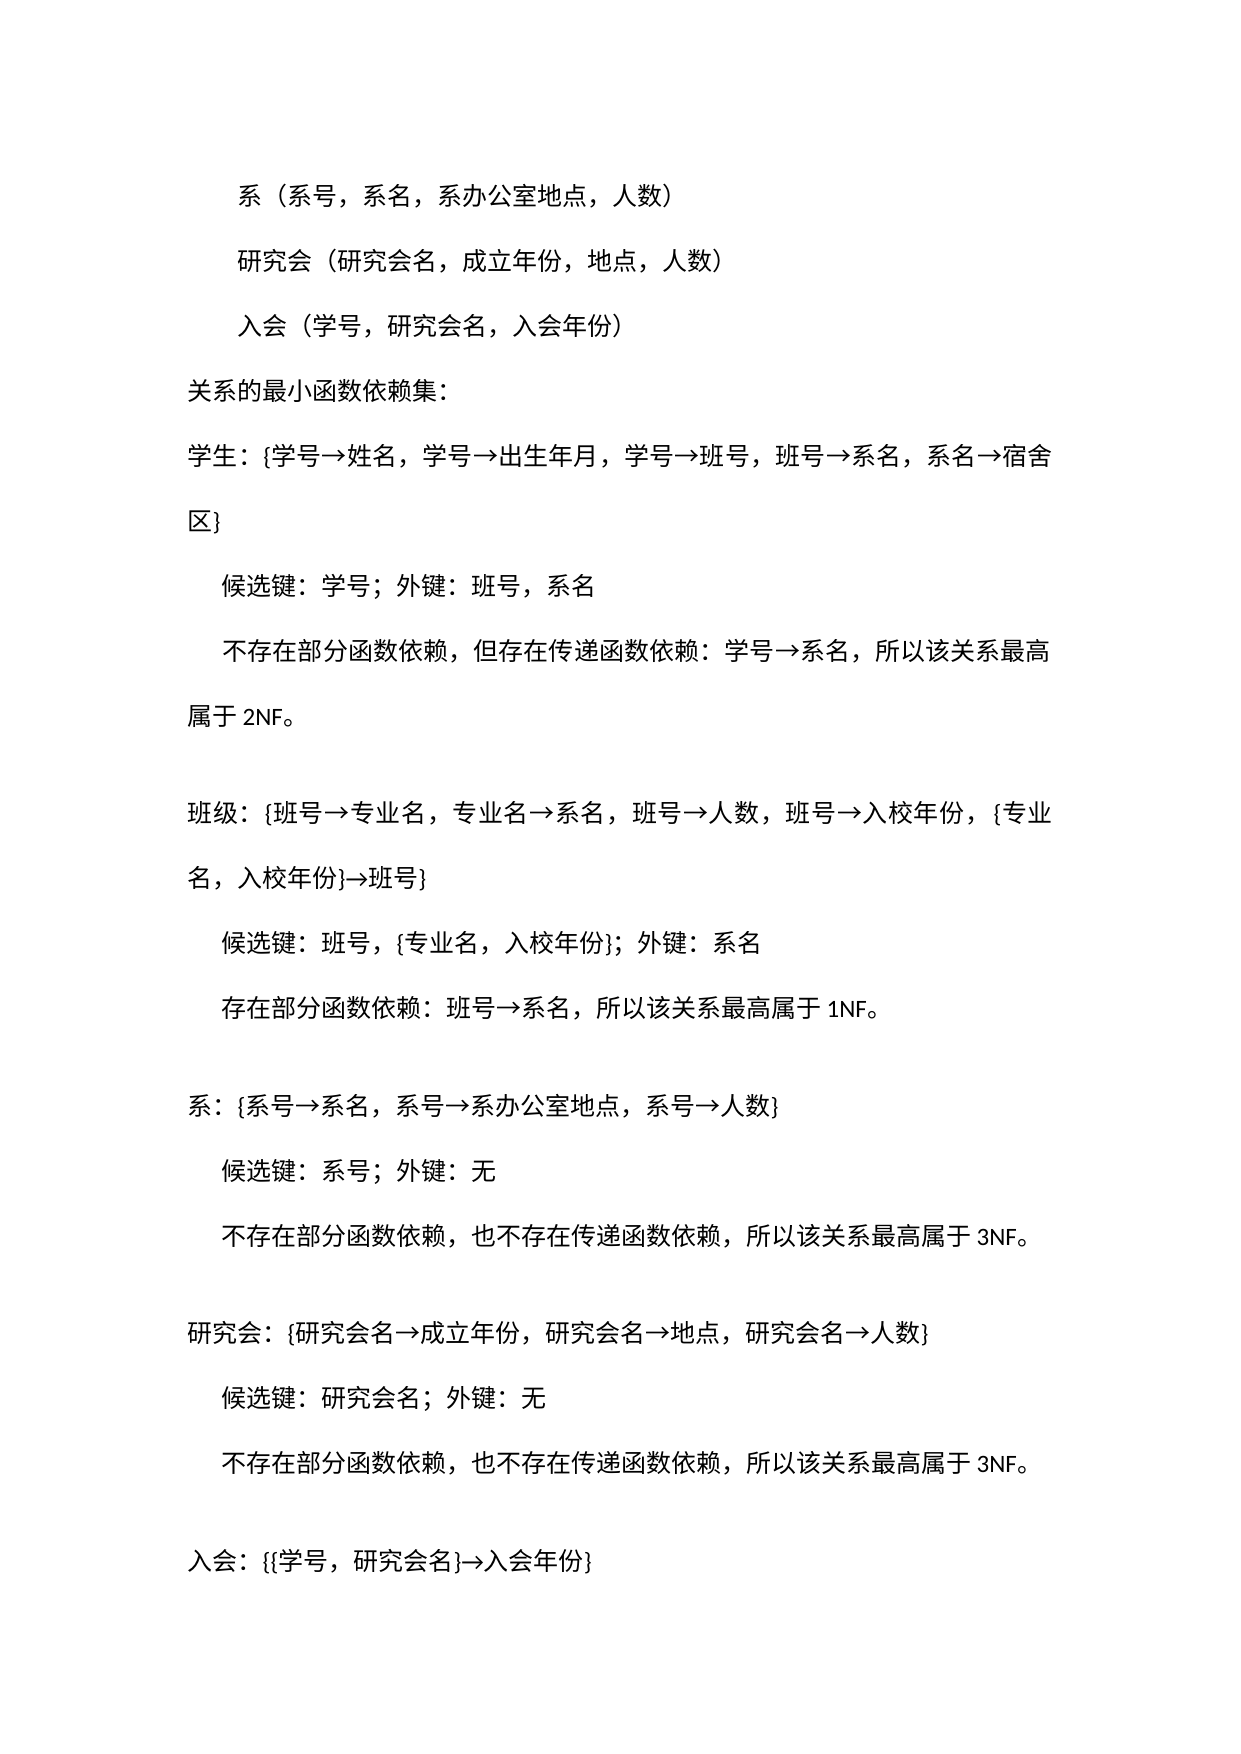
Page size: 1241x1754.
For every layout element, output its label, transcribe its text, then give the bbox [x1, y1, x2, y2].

text 入会：{{学号，研究会名}→入会年份} [187, 1527, 1053, 1592]
text 研究会（研究会名，成立年份，地点，人数） [187, 227, 1053, 292]
text 候选键：班号，{专业名，入校年份}；外键：系名 [187, 909, 1053, 974]
text 关系的最小函数依赖集： [187, 357, 1053, 422]
text 不存在部分函数依赖，也不存在传递函数依赖，所以该关系最高属于3NF。 [187, 1202, 1053, 1267]
text 候选键：研究会名；外键：无 [187, 1364, 1053, 1429]
text 入会（学号，研究会名，入会年份） [187, 292, 1053, 357]
text 研究会：{研究会名→成立年份，研究会名→地点，研究会名→人数} [187, 1299, 1053, 1364]
text 班级：{班号→专业名，专业名→系名，班号→人数，班号→入校年份，{专业名，入校年份}→班号} [187, 779, 1053, 909]
text 不存在部分函数依赖，也不存在传递函数依赖，所以该关系最高属于3NF。 [187, 1429, 1053, 1494]
text 不存在部分函数依赖，但存在传递函数依赖：学号→系名，所以该关系最高属于2NF。 [187, 617, 1053, 747]
text 学生：{学号→姓名，学号→出生年月，学号→班号，班号→系名，系名→宿舍区} [187, 422, 1053, 552]
text 候选键：系号；外键：无 [187, 1137, 1053, 1202]
text 候选键：学号；外键：班号，系名 [187, 552, 1053, 617]
text 系（系号，系名，系办公室地点，人数） [187, 162, 1053, 227]
text 系：{系号→系名，系号→系办公室地点，系号→人数} [187, 1072, 1053, 1137]
text 存在部分函数依赖：班号→系名，所以该关系最高属于1NF。 [187, 974, 1053, 1039]
